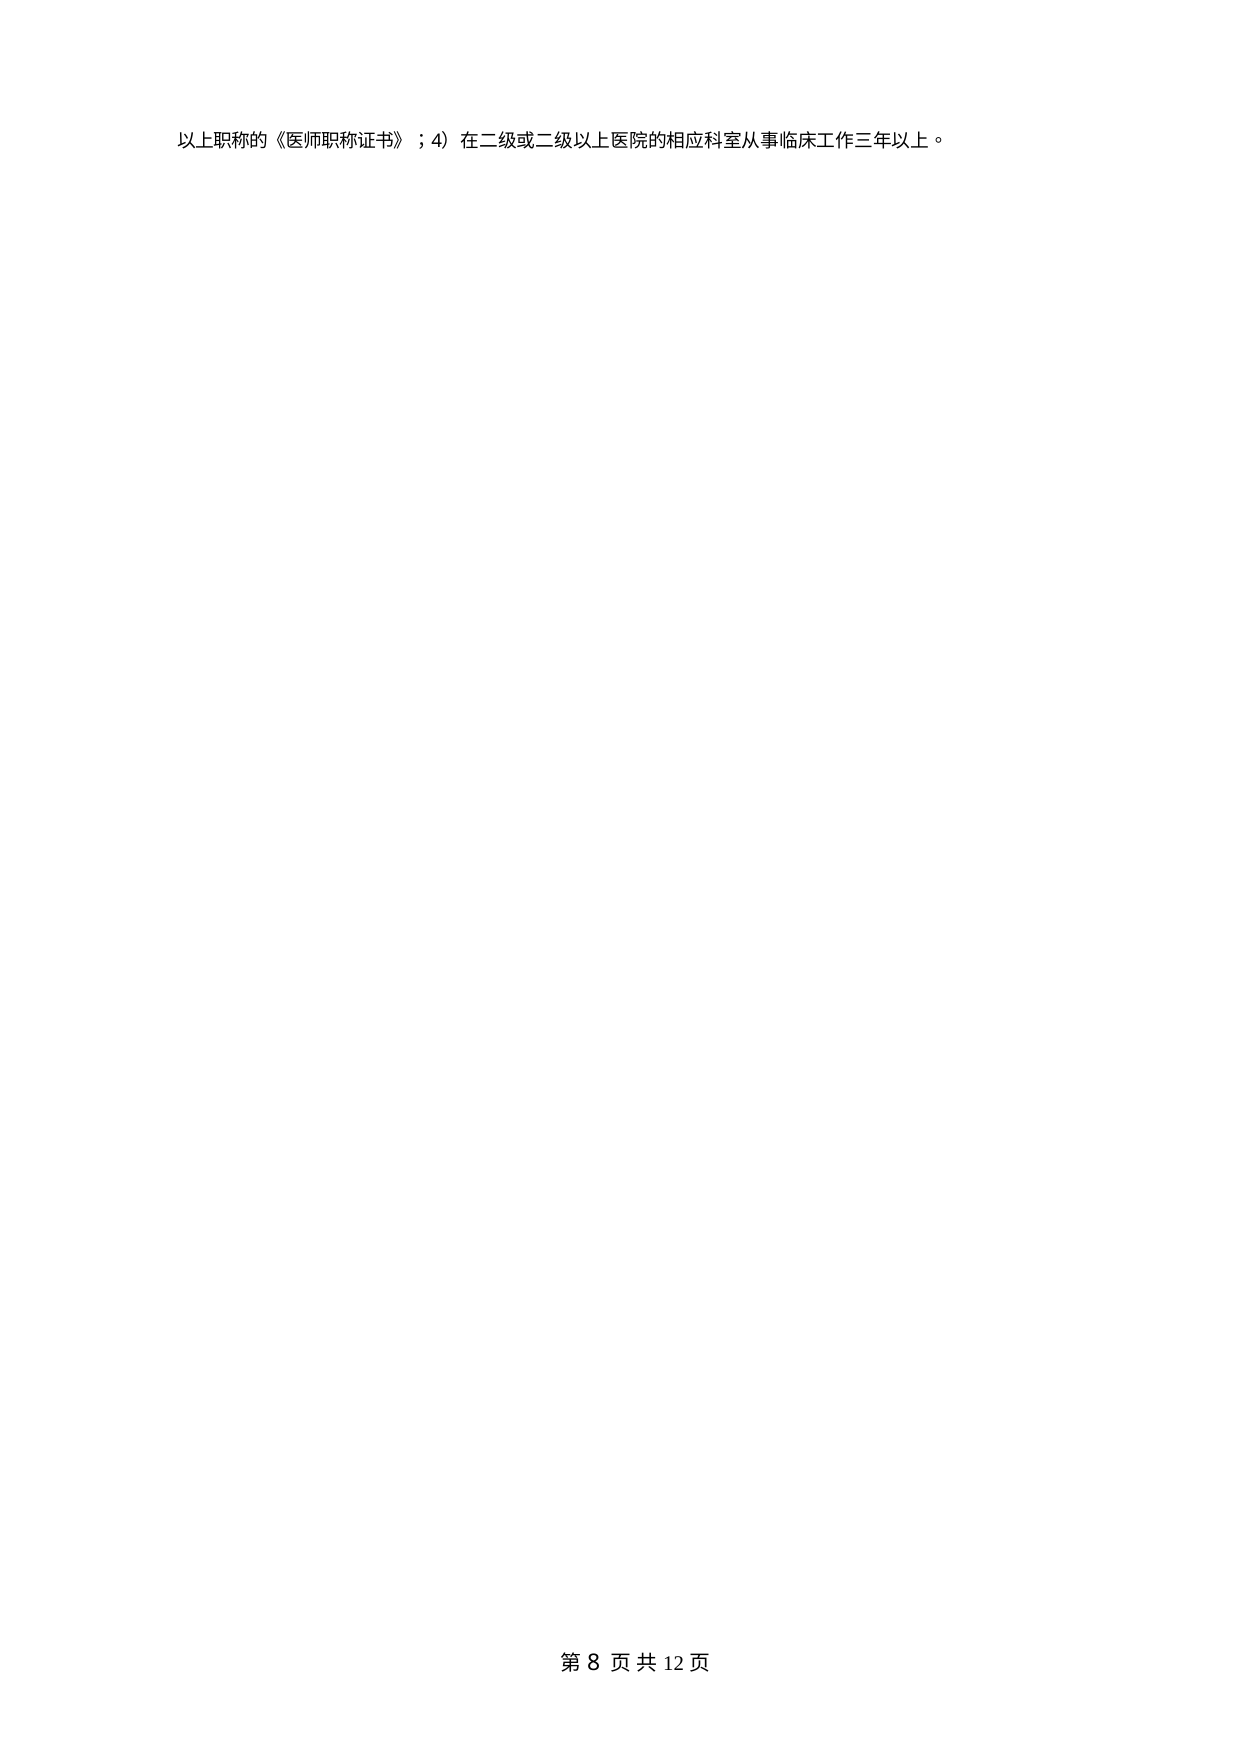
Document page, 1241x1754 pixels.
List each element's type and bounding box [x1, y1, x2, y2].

text [177, 127, 1111, 152]
